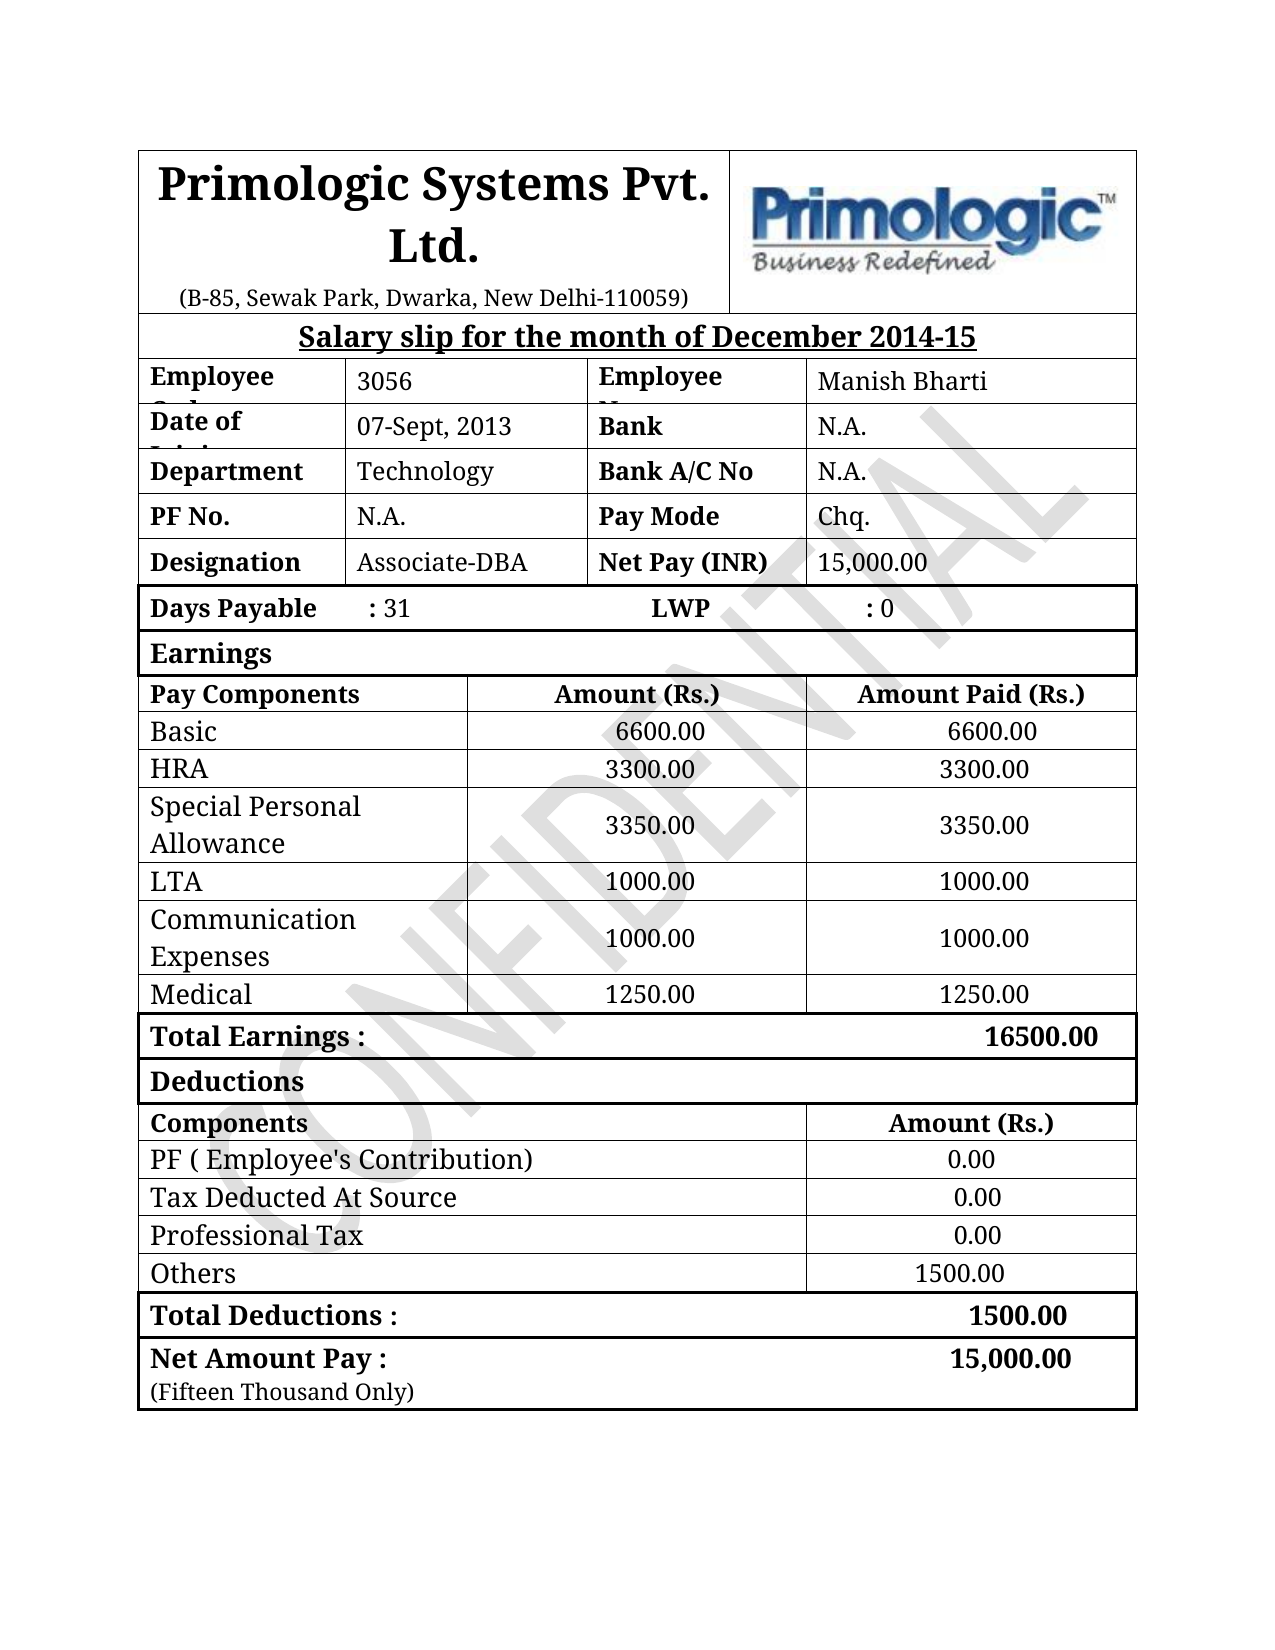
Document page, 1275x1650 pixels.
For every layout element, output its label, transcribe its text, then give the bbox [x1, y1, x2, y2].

table_cell 6600.00 [468, 712, 806, 749]
table_cell N.A. [807, 404, 1136, 448]
table_cell Communication Expenses [139, 901, 467, 974]
table_cell Others [139, 1254, 806, 1291]
table_cell 1000.00 [807, 901, 1136, 974]
table_cell Earnings [140, 632, 1135, 674]
table_cell Amount (Rs.) [807, 1105, 1136, 1139]
table_cell Basic [139, 712, 467, 749]
table_cell Salary slip for the month of December 2014-15 [139, 314, 1136, 358]
table_cell Amount (Rs.) [468, 677, 806, 711]
table_cell 0.00 [807, 1179, 1136, 1215]
table_cell Total Deductions : 1500.00 [140, 1294, 1135, 1336]
table_cell Pay Components [139, 677, 467, 711]
table_cell 3300.00 [468, 750, 806, 787]
table_cell 6600.00 [807, 712, 1136, 749]
table_cell Chq. [807, 494, 1136, 538]
table_cell Amount Paid (Rs.) [807, 677, 1136, 711]
table_cell 3056 [346, 359, 587, 403]
table_cell 1000.00 [807, 863, 1136, 899]
table_cell Employee Name [588, 359, 806, 403]
table_cell 1250.00 [468, 975, 806, 1012]
table_cell Department [139, 449, 345, 493]
table_cell 1500.00 [807, 1254, 1136, 1291]
table_cell LTA [139, 863, 467, 899]
table_cell 1250.00 [807, 975, 1136, 1012]
table_cell N.A. [807, 449, 1136, 493]
table_header [730, 151, 1136, 313]
table_cell Net Amount Pay : 15,000.00 (Fifteen Thousand Only) [140, 1339, 1135, 1407]
table_cell 1000.00 [468, 863, 806, 899]
table_cell Professional Tax [139, 1216, 806, 1253]
table_cell Associate-DBA [346, 539, 587, 584]
table_cell 1000.00 [468, 901, 806, 974]
table_cell PF ( Employee's Contribution) [139, 1141, 806, 1177]
table_cell PF No. [139, 494, 345, 538]
table_cell Date of Joining [139, 404, 345, 448]
table_cell HRA [139, 750, 467, 787]
table_cell 3350.00 [468, 788, 806, 862]
table_cell Total Earnings : 16500.00 [140, 1015, 1135, 1057]
table_cell Net Pay (INR) [588, 539, 806, 584]
table_cell Deductions [140, 1060, 1135, 1102]
table_cell Days Payable : 31 LWP : 0 [140, 587, 1135, 629]
table_cell N.A. [346, 494, 587, 538]
table_cell 07-Sept, 2013 [346, 404, 587, 448]
table_header Primologic Systems Pvt. Ltd. (B-85, Sewak Park, Dwarka, New Delhi-110059) [139, 151, 729, 313]
table_cell 0.00 [807, 1216, 1136, 1253]
table_cell Bank A/C No [588, 449, 806, 493]
table_cell Technology [346, 449, 587, 493]
table_cell 15,000.00 [807, 539, 1136, 584]
table_cell Manish Bharti [807, 359, 1136, 403]
table_cell 0.00 [807, 1141, 1136, 1177]
table_cell Designation [139, 539, 345, 584]
table_cell 3350.00 [807, 788, 1136, 862]
picture [742, 186, 1123, 278]
table_cell Special Personal Allowance [139, 788, 467, 862]
table_cell Pay Mode [588, 494, 806, 538]
table_cell Employee Code [139, 359, 345, 403]
table_cell Bank [588, 404, 806, 448]
table_cell Components [139, 1105, 806, 1139]
table_cell Medical [139, 975, 467, 1012]
table_cell 3300.00 [807, 750, 1136, 787]
table_cell Tax Deducted At Source [139, 1179, 806, 1215]
